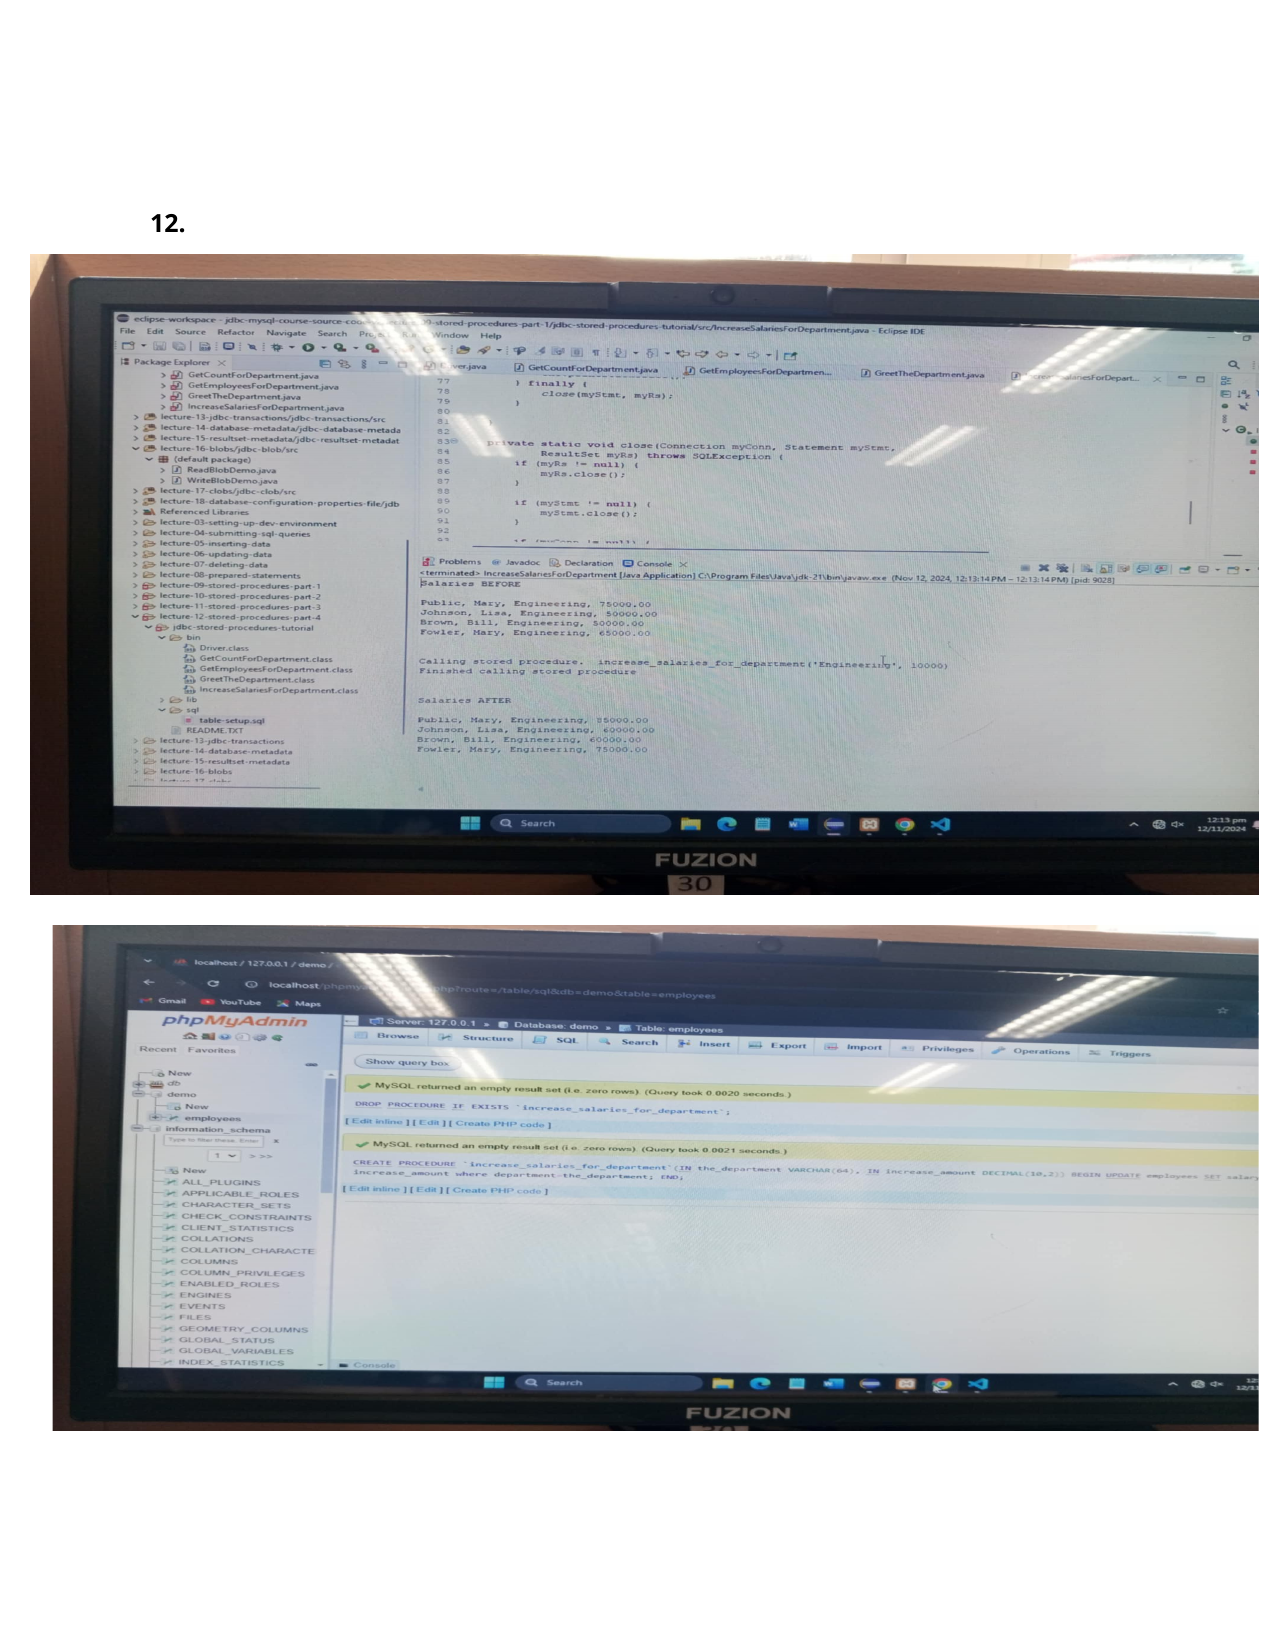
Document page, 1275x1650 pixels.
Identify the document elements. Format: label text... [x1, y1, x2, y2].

picture [52, 925, 1259, 1431]
text 12. [150, 206, 1125, 240]
picture [30, 254, 1259, 895]
